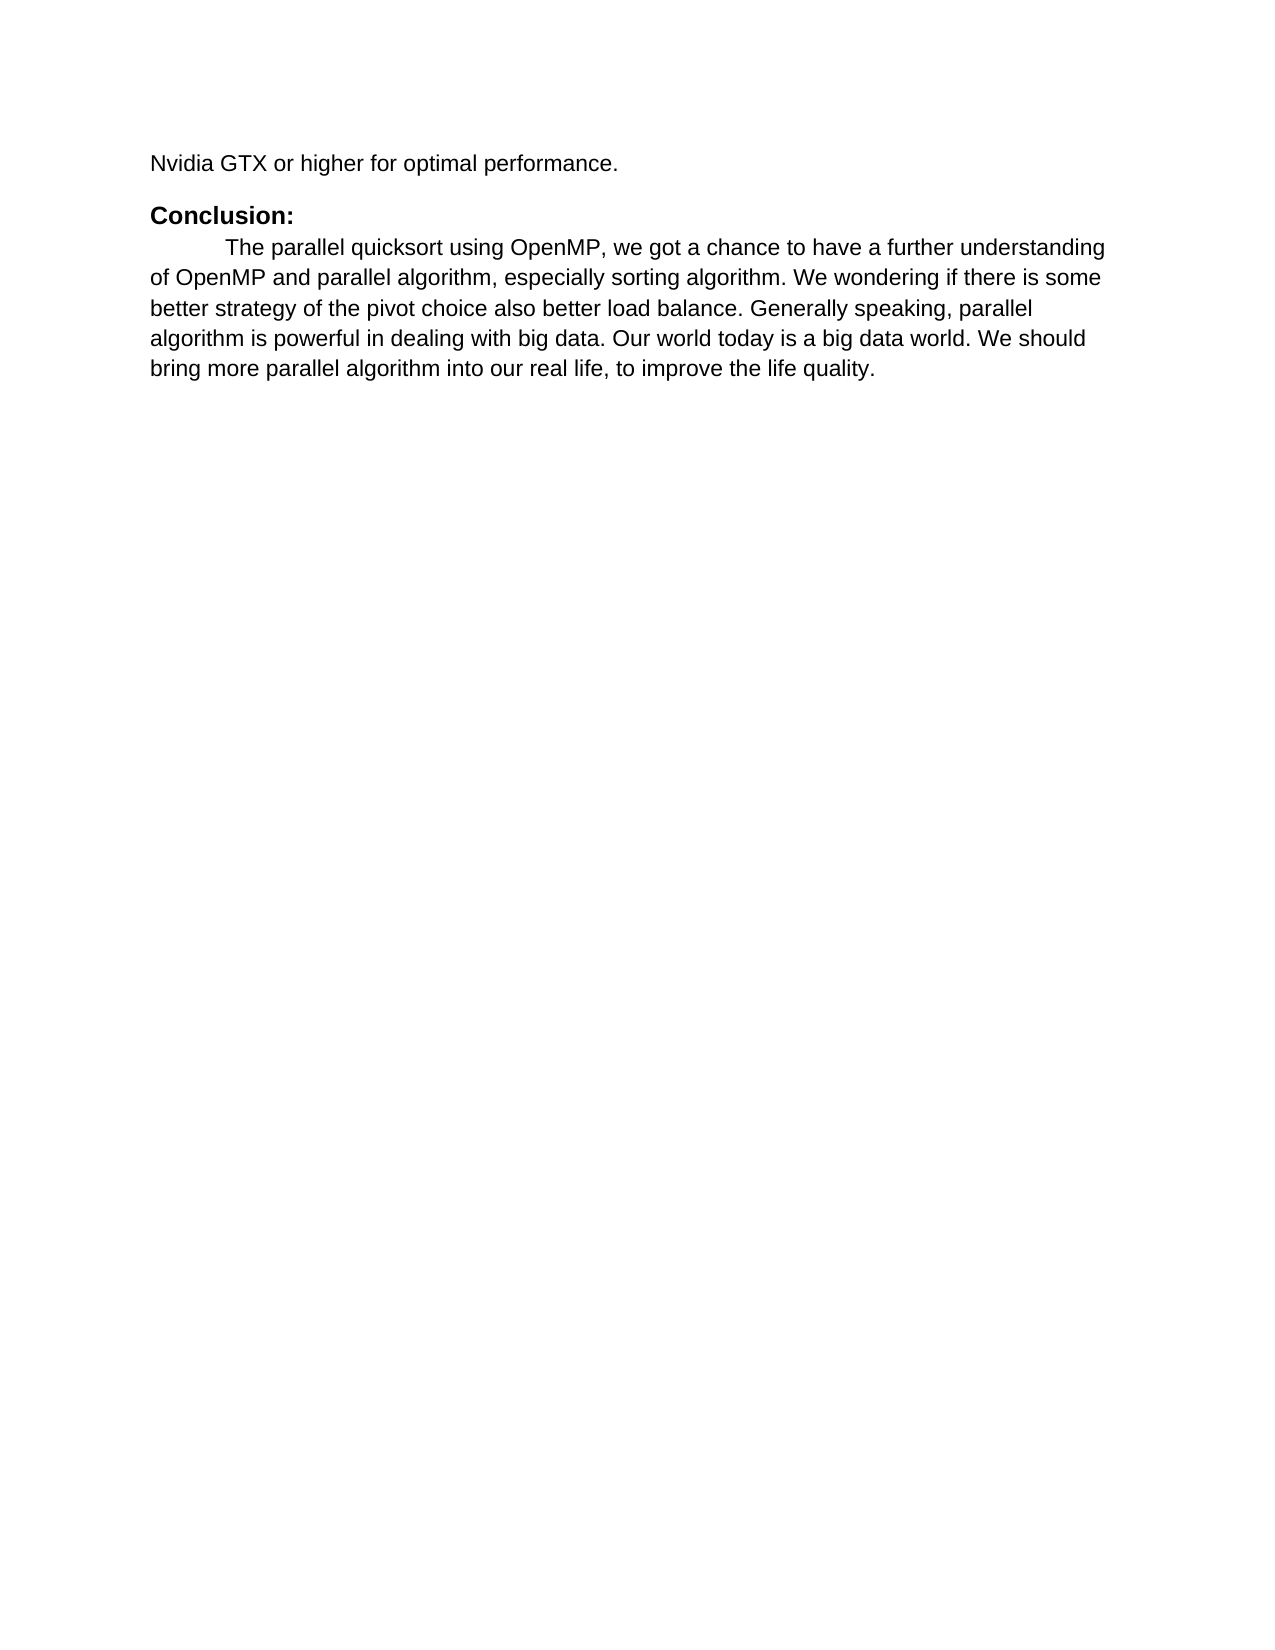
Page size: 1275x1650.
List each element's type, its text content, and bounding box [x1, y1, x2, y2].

text Conclusion: [150, 201, 1125, 230]
text The parallel quicksort using OpenMP, we got a chance to have a further understanding of OpenMP and parallel algorithm, especially sorting algorithm. We wondering if there is some better strategy of the pivot choice also better load balance. Generally speaking, parallel algorithm is powerful in dealing with big data. Our world today is a big data world. We should bring more parallel algorithm into our real life, to improve the life quality. [150, 234, 1125, 381]
text Nvidia GTX or higher for optimal performance. [150, 150, 1125, 176]
